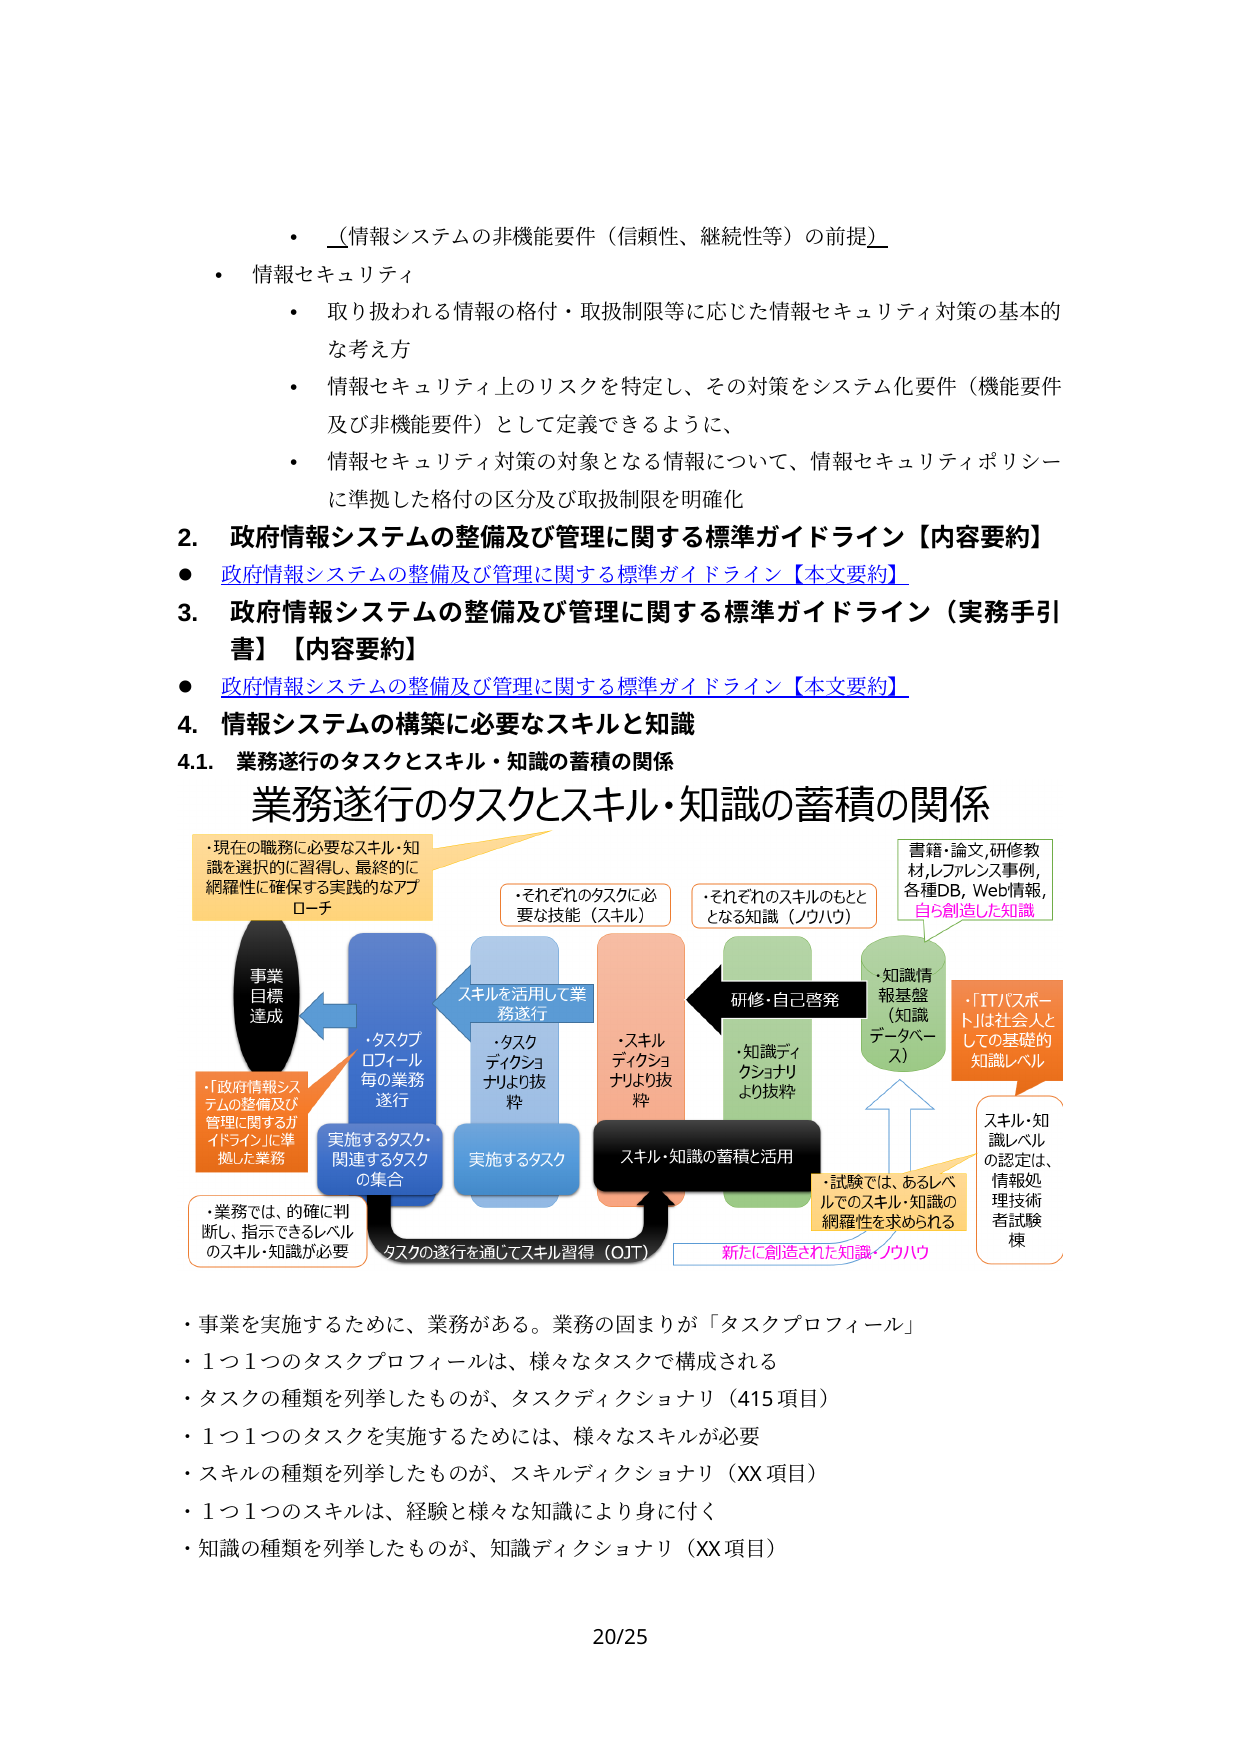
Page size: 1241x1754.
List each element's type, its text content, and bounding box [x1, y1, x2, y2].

list 政府情報システムの整備及び管理に関する標準ガイドライン【本文要約】 [177, 554, 1063, 592]
text ・スキルの種類を列挙したものが、スキルディクショナリ（XX項目） [177, 1454, 1063, 1492]
text ・知識の種類を列挙したものが、知識ディクショナリ（XX項目） [177, 1529, 1063, 1567]
subtitle 業務遂行のタスクとスキル・知識の蓄積の関係 [177, 742, 1063, 779]
list 政府情報システムの整備及び管理に関する標準ガイドライン【本文要約】 [177, 667, 1063, 704]
list 情報セキュリティ上のリスクを特定し、その対策をシステム化要件（機能要件及び非機能要件）として定義できるように、 [290, 367, 1063, 442]
text ・１つ１つのスキルは、経験と様々な知識により身に付く [177, 1492, 1063, 1529]
subtitle 政府情報システムの整備及び管理に関する標準ガイドライン（実務手引書】【内容要約】 [177, 592, 1063, 667]
text ・１つ１つのタスクプロフィールは、様々なタスクで構成される [177, 1342, 1063, 1379]
text ・１つ１つのタスクを実施するためには、様々なスキルが必要 [177, 1417, 1063, 1454]
list 取り扱われる情報の格付・取扱制限等に応じた情報セキュリティ対策の基本的な考え方 [290, 292, 1063, 367]
list 情報セキュリティ対策の対象となる情報について、情報セキュリティポリシーに準拠した格付の区分及び取扱制限を明確化 [290, 442, 1063, 517]
list （情報システムの非機能要件（信頼性、継続性等）の前提） [290, 217, 1063, 254]
list 情報セキュリティ [215, 254, 1063, 292]
subtitle 情報システムの構築に必要なスキルと知識 [177, 704, 1063, 742]
picture [177, 779, 1063, 1271]
subtitle 政府情報システムの整備及び管理に関する標準ガイドライン【内容要約】 [177, 517, 1063, 554]
text ・事業を実施するために、業務がある。業務の固まりが「タスクプロフィール」 [177, 1304, 1063, 1342]
text ・タスクの種類を列挙したものが、タスクディクショナリ（415項目） [177, 1379, 1063, 1417]
